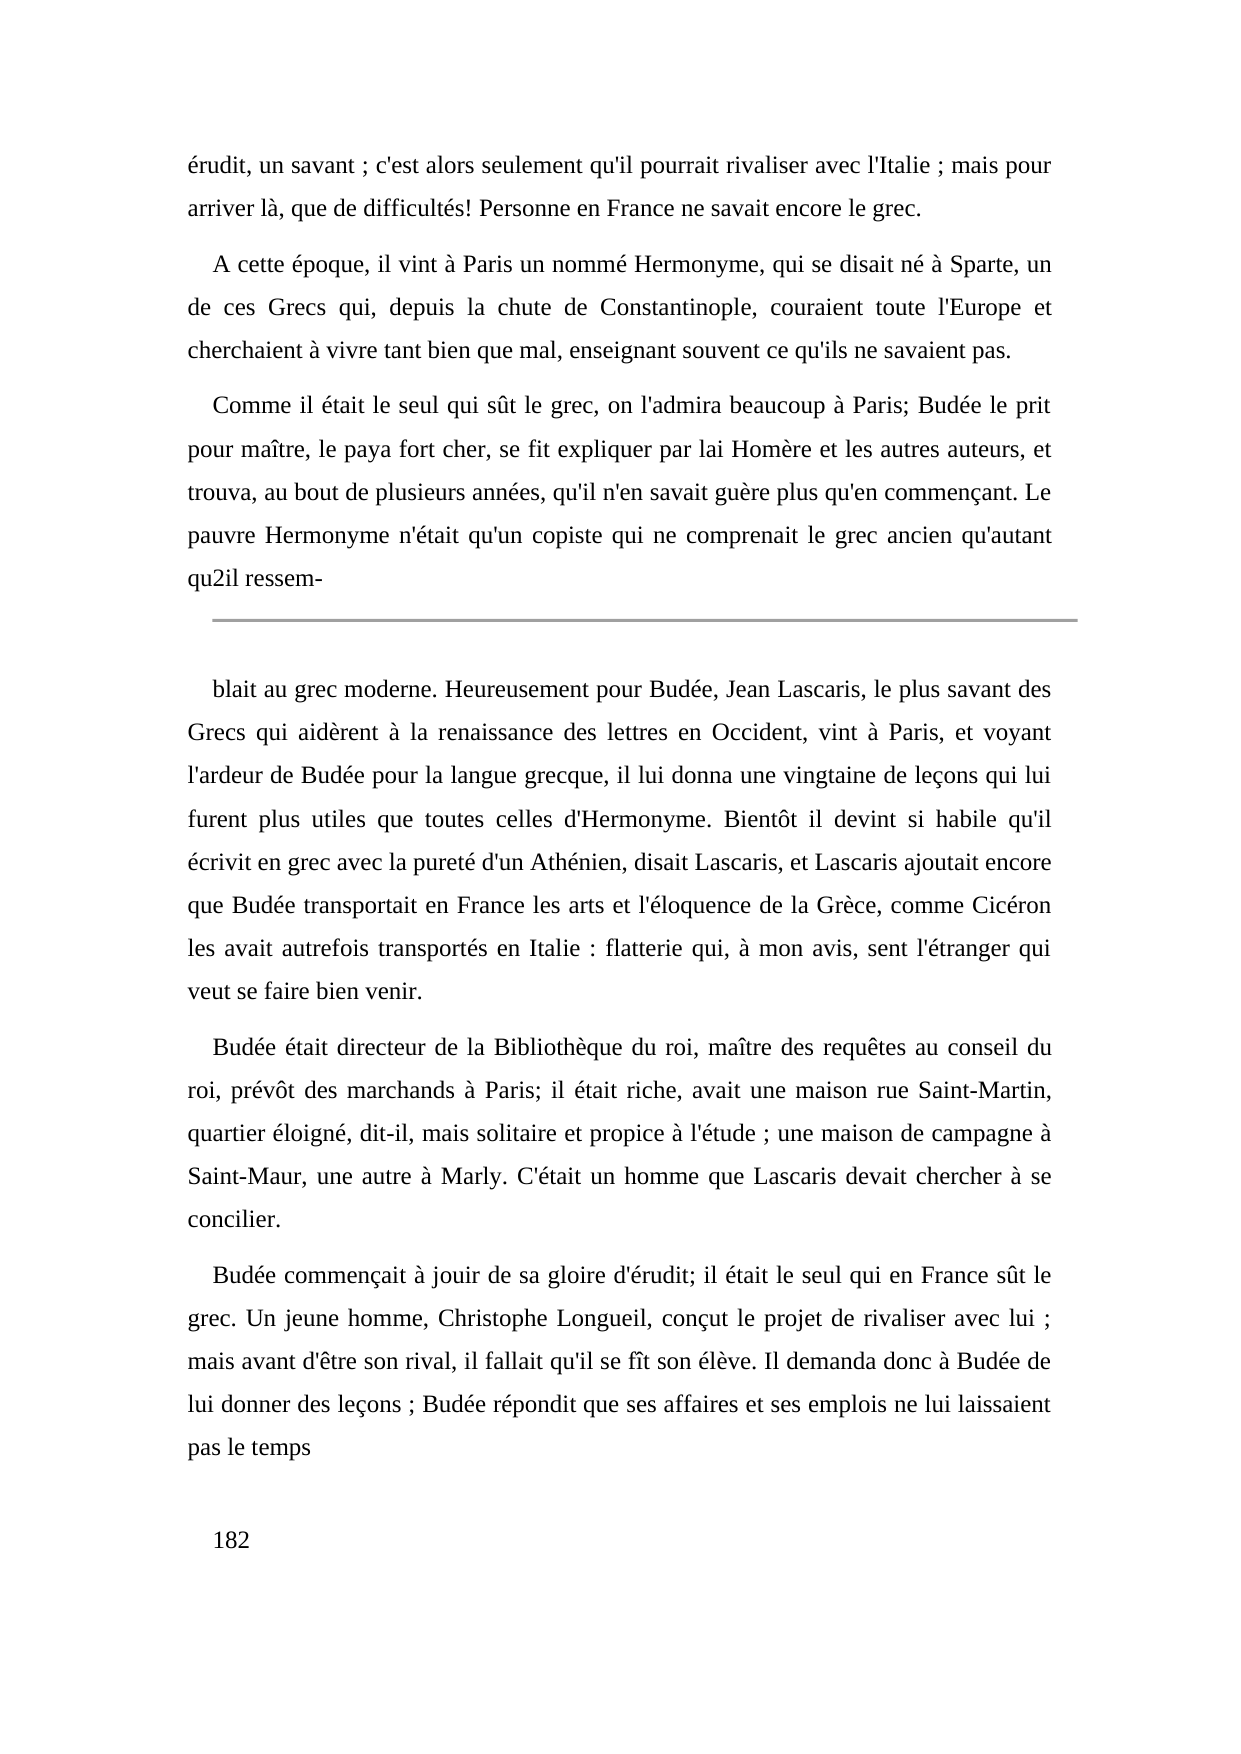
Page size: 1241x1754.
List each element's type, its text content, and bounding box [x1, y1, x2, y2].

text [187, 150, 1053, 222]
text A cette époque, il vint à Paris un nommé Hermonyme, qui se disait né à Sparte, un de ces Grecs qui, depuis la chute de Constantinople, couraient toute l'Europe et cherchaient à vivre tant bien que mal, enseignant souvent ce qu'ils ne savaient pas. [187, 249, 1053, 364]
text Comme il était le seul qui sût le grec, on l'admira beaucoup à Paris; Budée le prit pour maître, le paya fort cher, se fit expliquer par lai Homère et les autres auteurs, et trouva, au bout de plusieurs années, qu'il n'en savait guère plus qu'en commençant. Le pauvre Hermonyme n'était qu'un copiste qui ne comprenait le grec ancien qu'autant qu2il ressem- [187, 391, 1053, 592]
text Budée commençait à jouir de sa gloire d'érudit; il était le seul qui en France sût le grec. Un jeune homme, Christophe Longueil, conçut le projet de rivaliser avec lui ; mais avant d'être son rival, il fallait qu'il se fît son élève. Il demanda donc à Budée de lui donner des leçons ; Budée répondit que ses affaires et ses emplois ne lui laissaient pas le temps [187, 1260, 1053, 1461]
text Budée était directeur de la Bibliothèque du roi, maître des requêtes au conseil du roi, prévôt des marchands à Paris; il était riche, avait une maison rue Saint-Martin, quartier éloigné, dit-il, mais solitaire et propice à l'étude ; une maison de campagne à Saint-Maur, une autre à Marly. C'était un homme que Lascaris devait chercher à se concilier. [187, 1032, 1053, 1233]
text blait au grec moderne. Heureusement pour Budée, Jean Lascaris, le plus savant des Grecs qui aidèrent à la renaissance des lettres en Occident, vint à Paris, et voyant l'ardeur de Budée pour la langue grecque, il lui donna une vingtaine de leçons qui lui furent plus utiles que toutes celles d'Hermonyme. Bientôt il devint si habile qu'il écrivit en grec avec la pureté d'un Athénien, disait Lascaris, et Lascaris ajoutait encore que Budée transportait en France les arts et l'éloquence de la Grèce, comme Cicéron les avait autrefois transportés en Italie : flatterie qui, à mon avis, sent l'étranger qui veut se faire bien venir. [187, 674, 1053, 1005]
